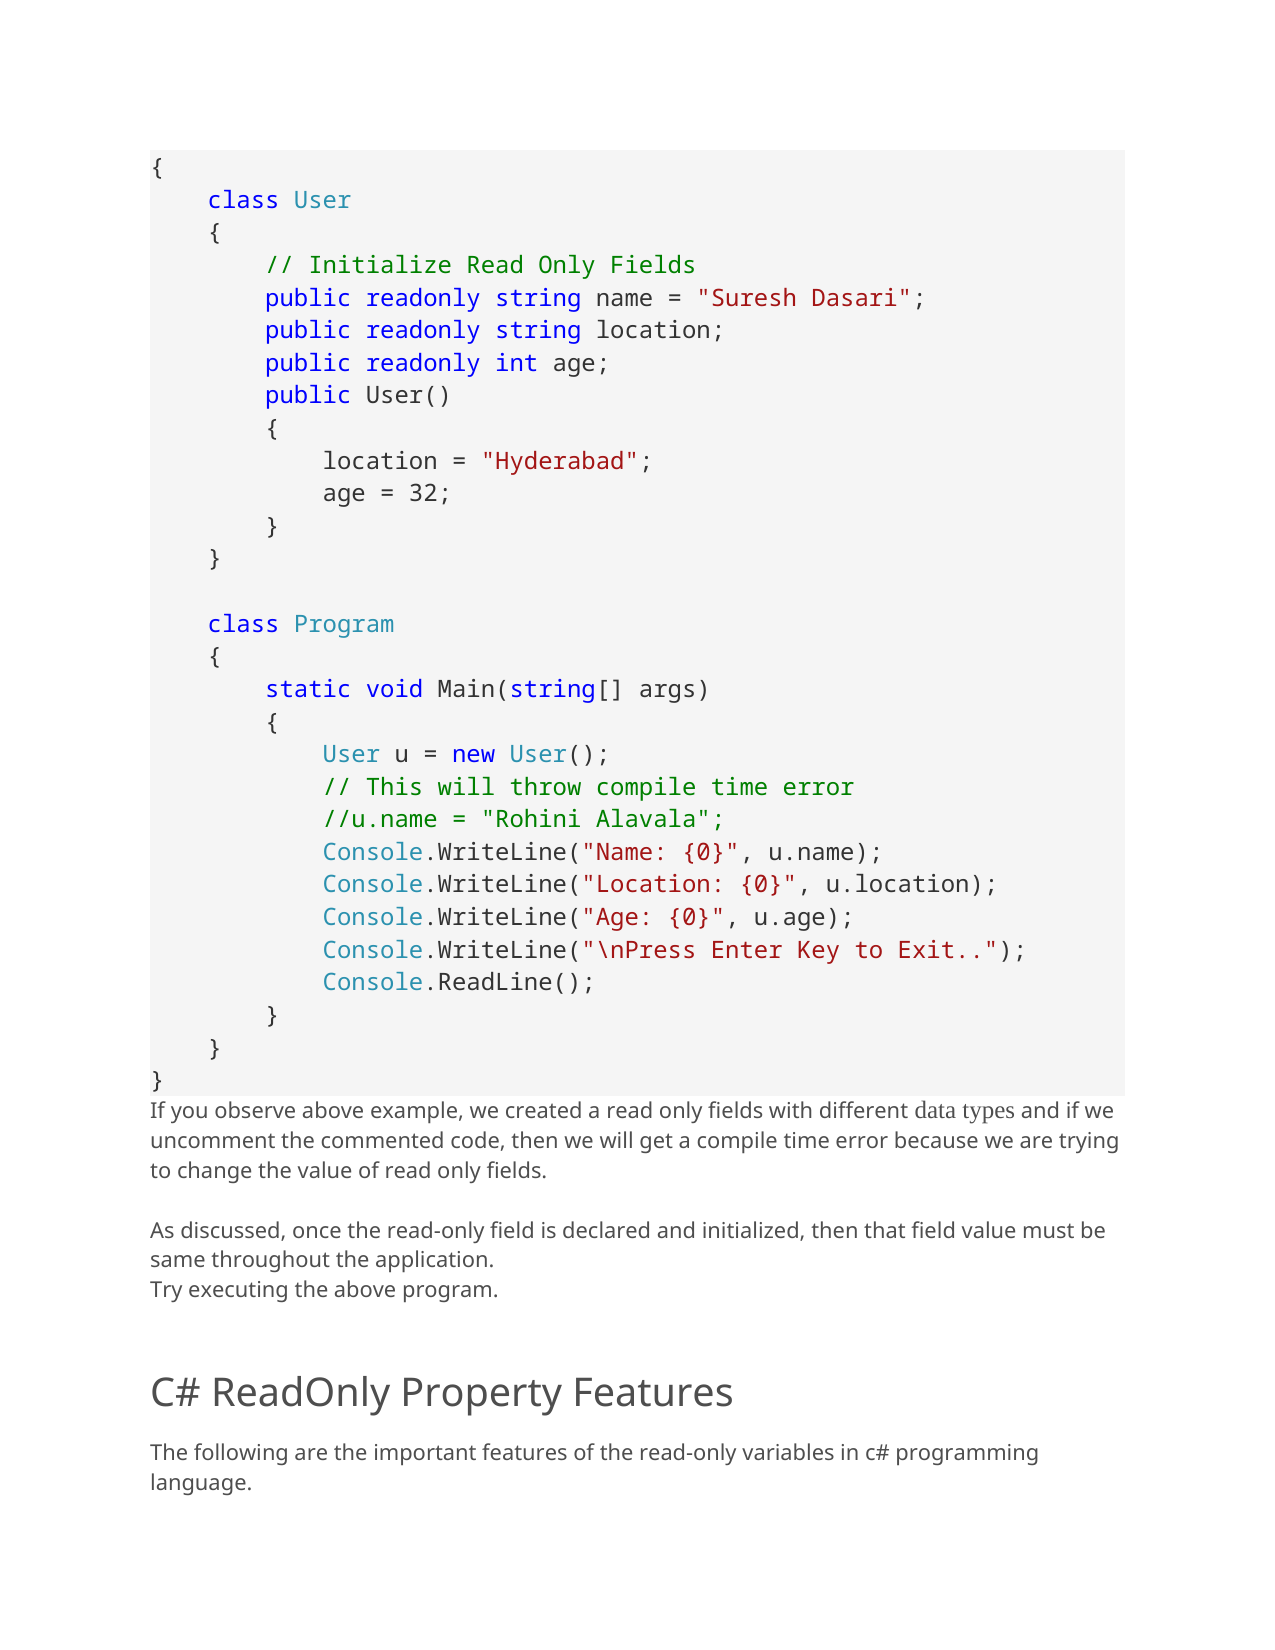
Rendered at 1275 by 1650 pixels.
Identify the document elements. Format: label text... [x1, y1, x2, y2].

text User u = new User(); [150, 737, 1125, 769]
text { [150, 411, 1125, 443]
text Console.ReadLine(); [150, 965, 1125, 998]
text As discussed, once the read-only field is declared and initialized, then that field value must be same throughout the application. [150, 1215, 1125, 1274]
text { [150, 639, 1125, 672]
text //u.name = "Rohini Alavala"; [150, 802, 1125, 835]
text } [150, 1063, 1125, 1096]
text } [150, 509, 1125, 541]
text } [150, 541, 1125, 574]
subtitle C# ReadOnly Property Features [150, 1353, 1125, 1418]
text // This will throw compile time error [150, 769, 1125, 802]
text class User [150, 183, 1125, 215]
text Try executing the above program. [150, 1274, 1125, 1304]
text // Initialize Read Only Fields [150, 248, 1125, 280]
text Console.WriteLine("Name: {0}", u.name); [150, 835, 1125, 867]
text location = "Hyderabad"; [150, 443, 1125, 476]
text Console.WriteLine("\nPress Enter Key to Exit.."); [150, 932, 1125, 965]
text { [150, 215, 1125, 248]
text } [150, 1030, 1125, 1063]
text Console.WriteLine("Age: {0}", u.age); [150, 900, 1125, 932]
text The following are the important features of the read-only variables in c# programming language. [150, 1437, 1125, 1497]
text } [150, 998, 1125, 1030]
text class Program [150, 606, 1125, 639]
text age = 32; [150, 476, 1125, 509]
text public readonly string name = "Suresh Dasari"; [150, 280, 1125, 313]
text static void Main(string[] args) [150, 672, 1125, 704]
text Console.WriteLine("Location: {0}", u.location); [150, 867, 1125, 900]
text public readonly int age; [150, 346, 1125, 378]
text public readonly string location; [150, 313, 1125, 346]
text { [150, 150, 1125, 183]
text { [150, 704, 1125, 737]
text public User() [150, 378, 1125, 411]
text If you observe above example, we created a read only fields with different data types and if we uncomment the commented code, then we will get a compile time error because we are trying to change the value of read only fields. [150, 1096, 1125, 1185]
